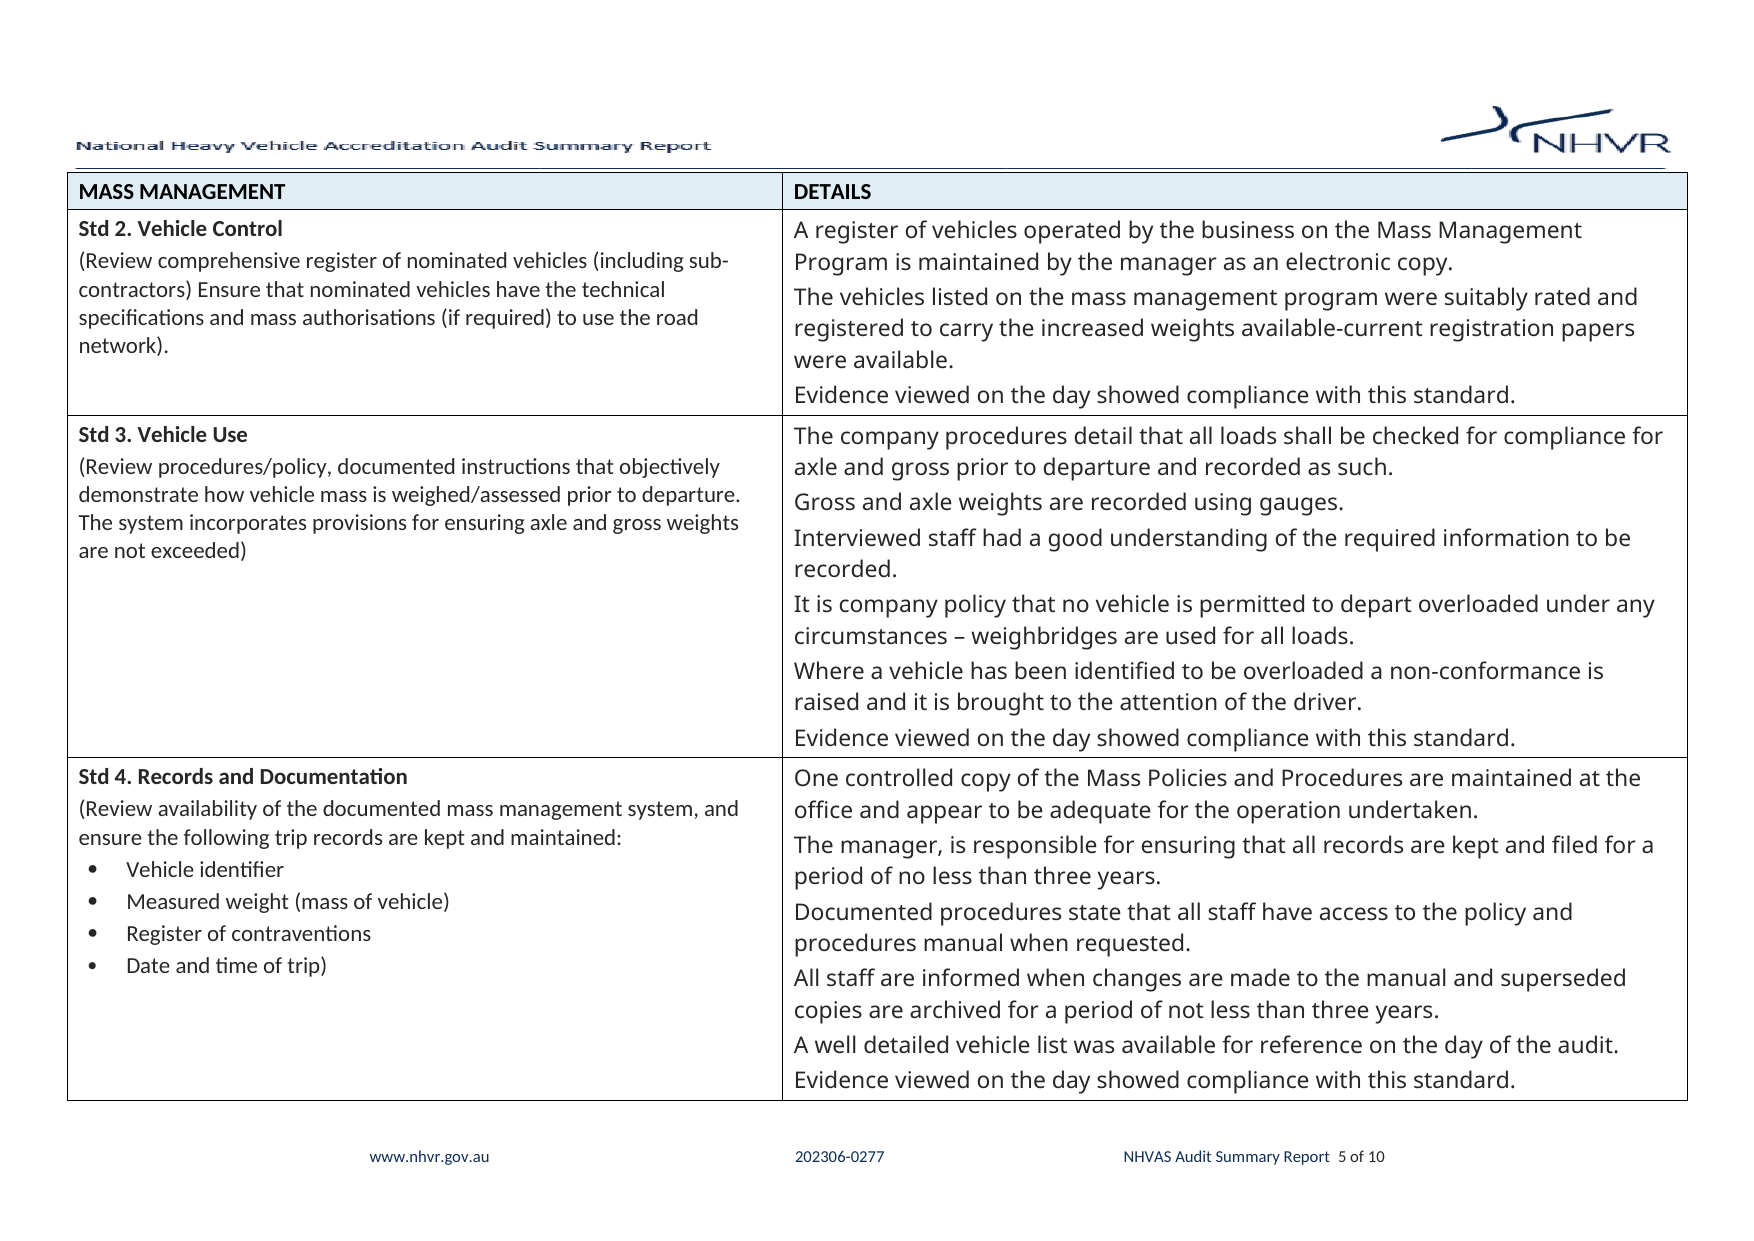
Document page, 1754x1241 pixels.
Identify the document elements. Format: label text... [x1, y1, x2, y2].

table_cell Std 3. Vehicle Use (Review procedures/policy, documented instructions that objectively demonstrate how vehicle mass is weighed/assessed prior to departure. The system incorporates provisions for ensuring axle and gross weights are not exceeded) [68, 416, 782, 757]
table_cell Std 2. Vehicle Control (Review comprehensive register of nominated vehicles (including sub-contractors) Ensure that nominated vehicles have the technical specifications and mass authorisations (if required) to use the road network). [68, 210, 782, 414]
table_cell Std 4. Records and Documentation (Review availability of the documented mass management system, and ensure the following trip records are kept and maintained: Vehicle identifier Measured weight (mass of vehicle) Register of contraventions Date and time of trip) [68, 758, 782, 1100]
table_header DETAILS [783, 173, 1687, 209]
table_header MASS MANAGEMENT [68, 173, 782, 209]
picture [59, 91, 1695, 172]
table_cell One controlled copy of the Mass Policies and Procedures are maintained at the office and appear to be adequate for the operation undertaken. The manager, is responsible for ensuring that all records are kept and filed for a period of no less than three years. Documented procedures state that all staff have access to the policy and procedures manual when requested. All staff are informed when changes are made to the manual and superseded copies are archived for a period of not less than three years. A well detailed vehicle list was available for reference on the day of the audit. Evidence viewed on the day showed compliance with this standard. [783, 758, 1687, 1100]
table_cell The company procedures detail that all loads shall be checked for compliance for axle and gross prior to departure and recorded as such. Gross and axle weights are recorded using gauges. Interviewed staff had a good understanding of the required information to be recorded. It is company policy that no vehicle is permitted to depart overloaded under any circumstances – weighbridges are used for all loads. Where a vehicle has been identified to be overloaded a non-conformance is raised and it is brought to the attention of the driver. Evidence viewed on the day showed compliance with this standard. [783, 416, 1687, 757]
table_cell A register of vehicles operated by the business on the Mass Management Program is maintained by the manager as an electronic copy. The vehicles listed on the mass management program were suitably rated and registered to carry the increased weights available-current registration papers were available. Evidence viewed on the day showed compliance with this standard. [783, 210, 1687, 414]
